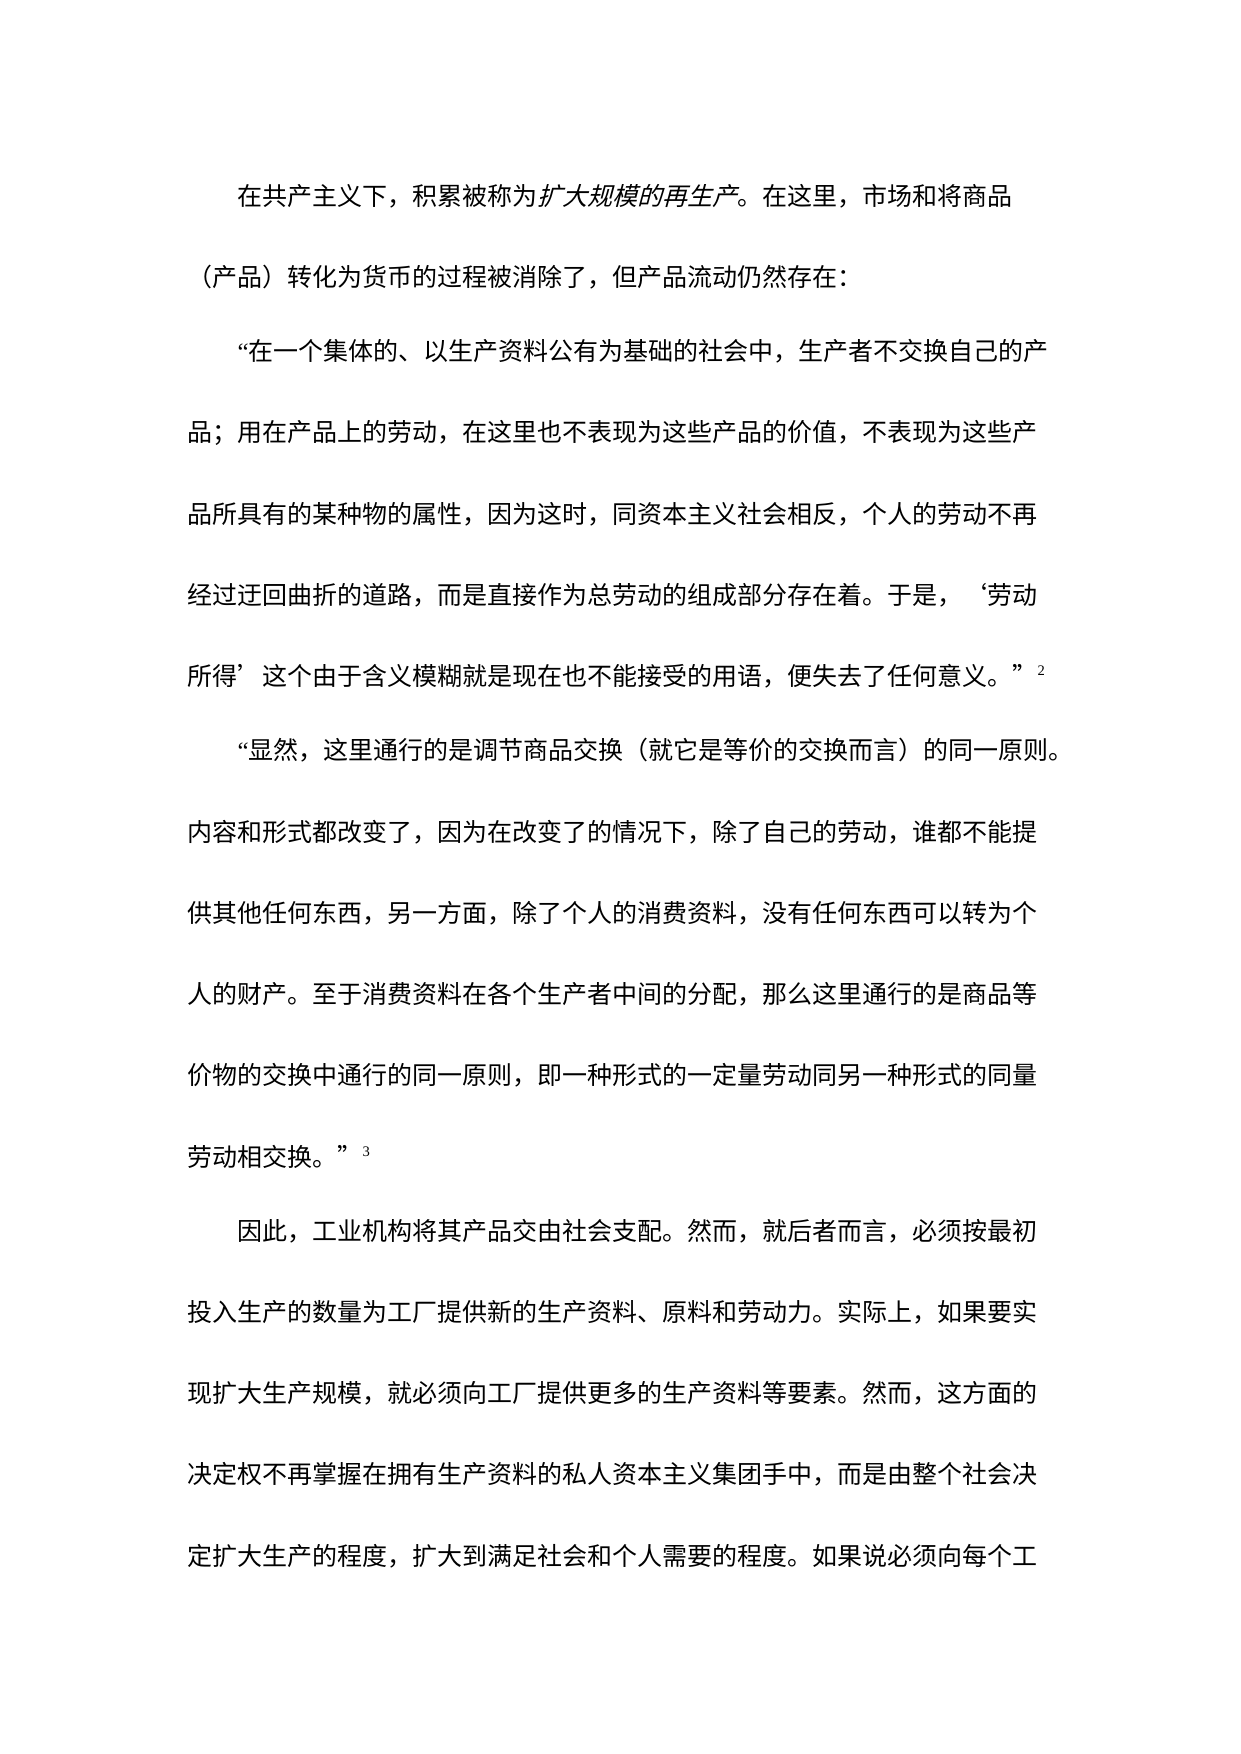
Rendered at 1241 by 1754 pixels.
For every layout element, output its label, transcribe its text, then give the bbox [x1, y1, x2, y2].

text “显然，这里通行的是调节商品交换（就它是等价的交换而言）的同一原则。内容和形式都改变了，因为在改变了的情况下，除了自己的劳动，谁都不能提供其他任何东西，另一方面，除了个人的消费资料，没有任何东西可以转为个人的财产。至于消费资料在各个生产者中间的分配，那么这里通行的是商品等价物的交换中通行的同一原则，即一种形式的一定量劳动同另一种形式的同量劳动相交换。”3 [187, 716, 1053, 1188]
text “在一个集体的、以生产资料公有为基础的社会中，生产者不交换自己的产品；用在产品上的劳动，在这里也不表现为这些产品的价值，不表现为这些产品所具有的某种物的属性，因为这时，同资本主义社会相反，个人的劳动不再经过迂回曲折的道路，而是直接作为总劳动的组成部分存在着。于是，‘劳动所得’这个由于含义模糊就是现在也不能接受的用语，便失去了任何意义。”2 [187, 317, 1053, 707]
text 在共产主义下，积累被称为扩大规模的再生产。在这里，市场和将商品（产品）转化为货币的过程被消除了，但产品流动仍然存在： [187, 162, 1053, 308]
